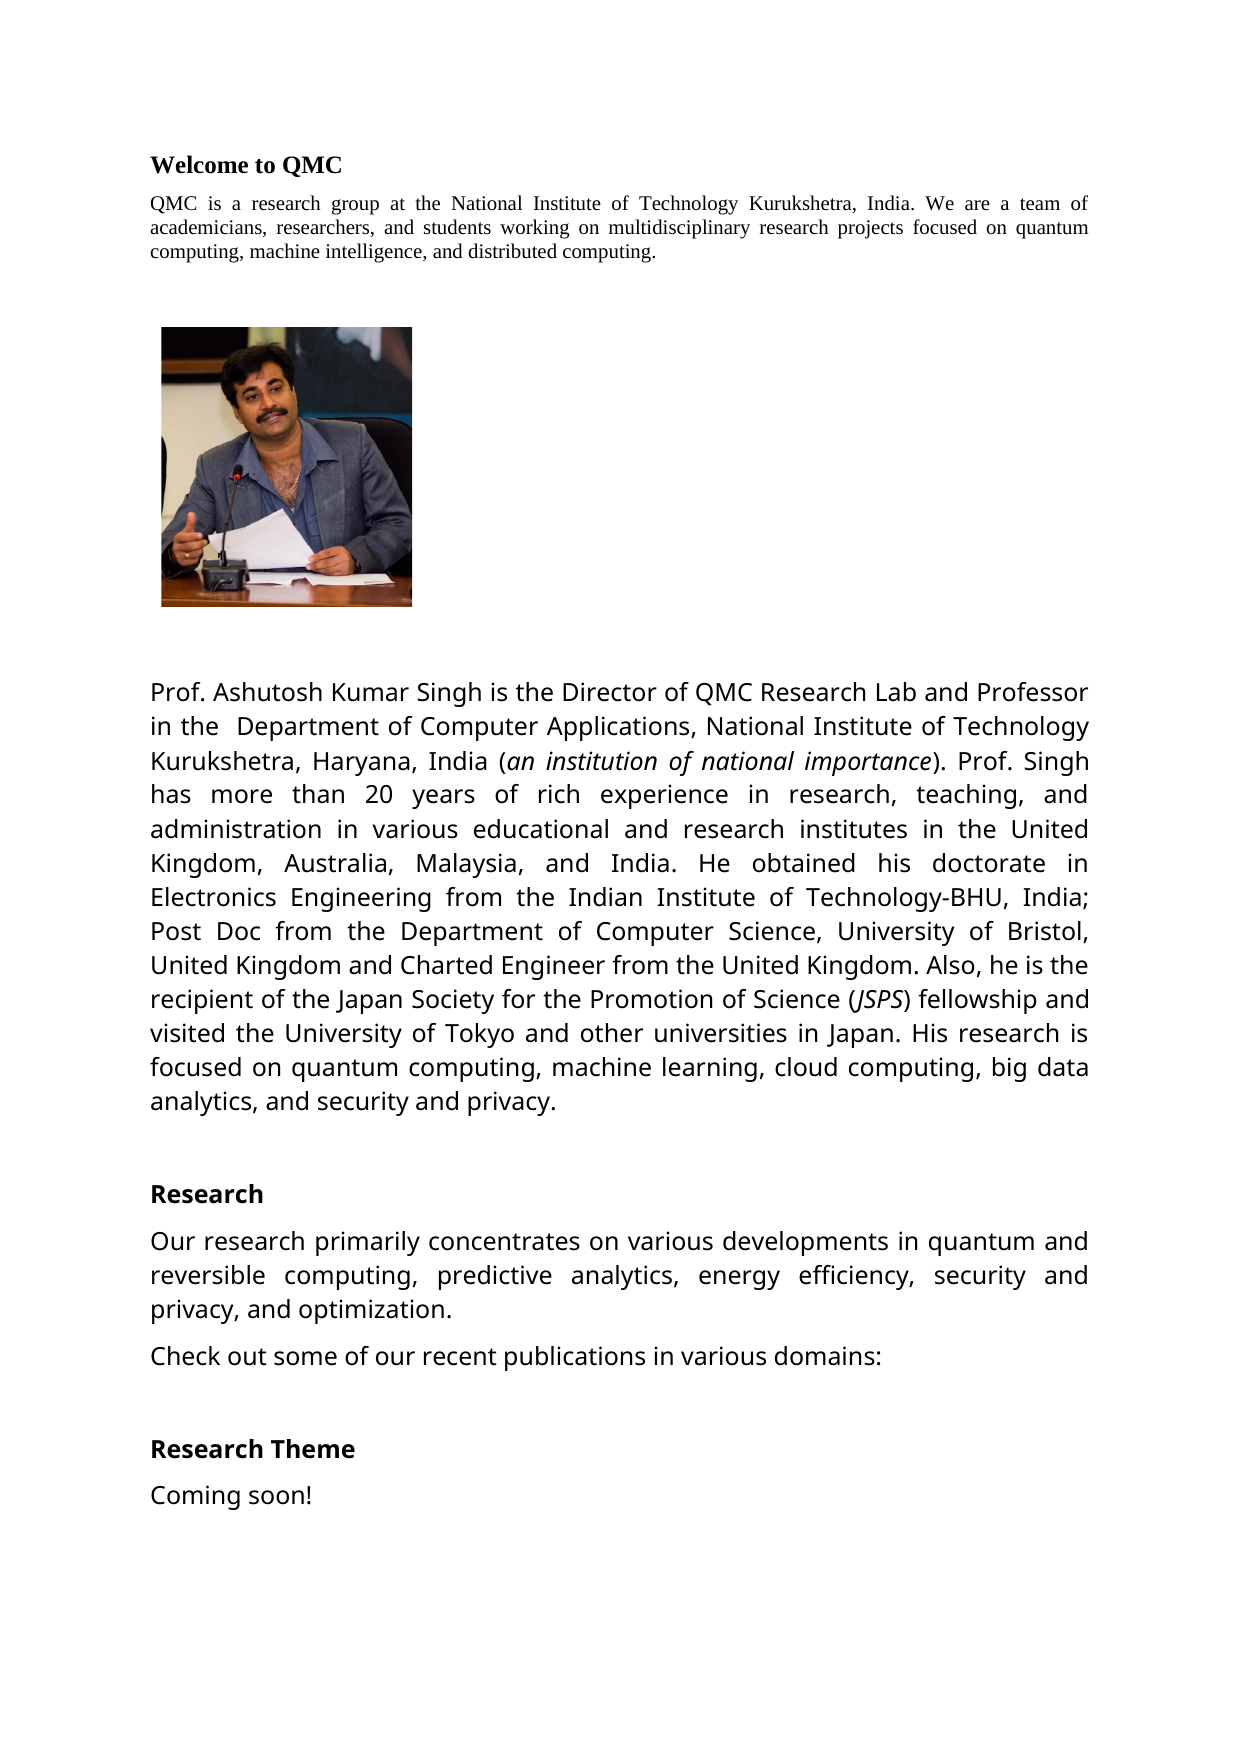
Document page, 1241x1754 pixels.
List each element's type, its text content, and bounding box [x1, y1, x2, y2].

text QMC is a research group at the National Institute of Technology Kurukshetra, India. We are a team of academicians, researchers, and students working on multidisciplinary research projects focused on quantum computing, machine intelligence, and distributed computing. [150, 191, 1090, 263]
text Coming soon! [150, 1478, 1090, 1512]
text Welcome to QMC [150, 150, 1090, 179]
text Check out some of our recent publications in various domains: [150, 1338, 1090, 1372]
text Prof. Ashutosh Kumar Singh is the Director of QMC Research Lab and Professor in the Department of Computer Applications, National Institute of Technology Kurukshetra, Haryana, India (an institution of national importance). Prof. Singh has more than 20 years of rich experience in research, teaching, and administration in various educational and research institutes in the United Kingdom, Australia, Malaysia, and India. He obtained his doctorate in Electronics Engineering from the Indian Institute of Technology-BHU, India; Post Doc from the Department of Computer Science, University of Bristol, United Kingdom and Charted Engineer from the United Kingdom. Also, he is the recipient of the Japan Society for the Promotion of Science (JSPS) fellowship and visited the University of Tokyo and other universities in Japan. His research is focused on quantum computing, machine learning, cloud computing, big data analytics, and security and privacy. [150, 675, 1090, 1118]
text Our research primarily concentrates on various developments in quantum and reversible computing, predictive analytics, energy efficiency, security and privacy, and optimization. [150, 1223, 1090, 1326]
picture [161, 327, 413, 607]
text Research Theme [150, 1431, 1090, 1465]
text Research [150, 1177, 1090, 1211]
